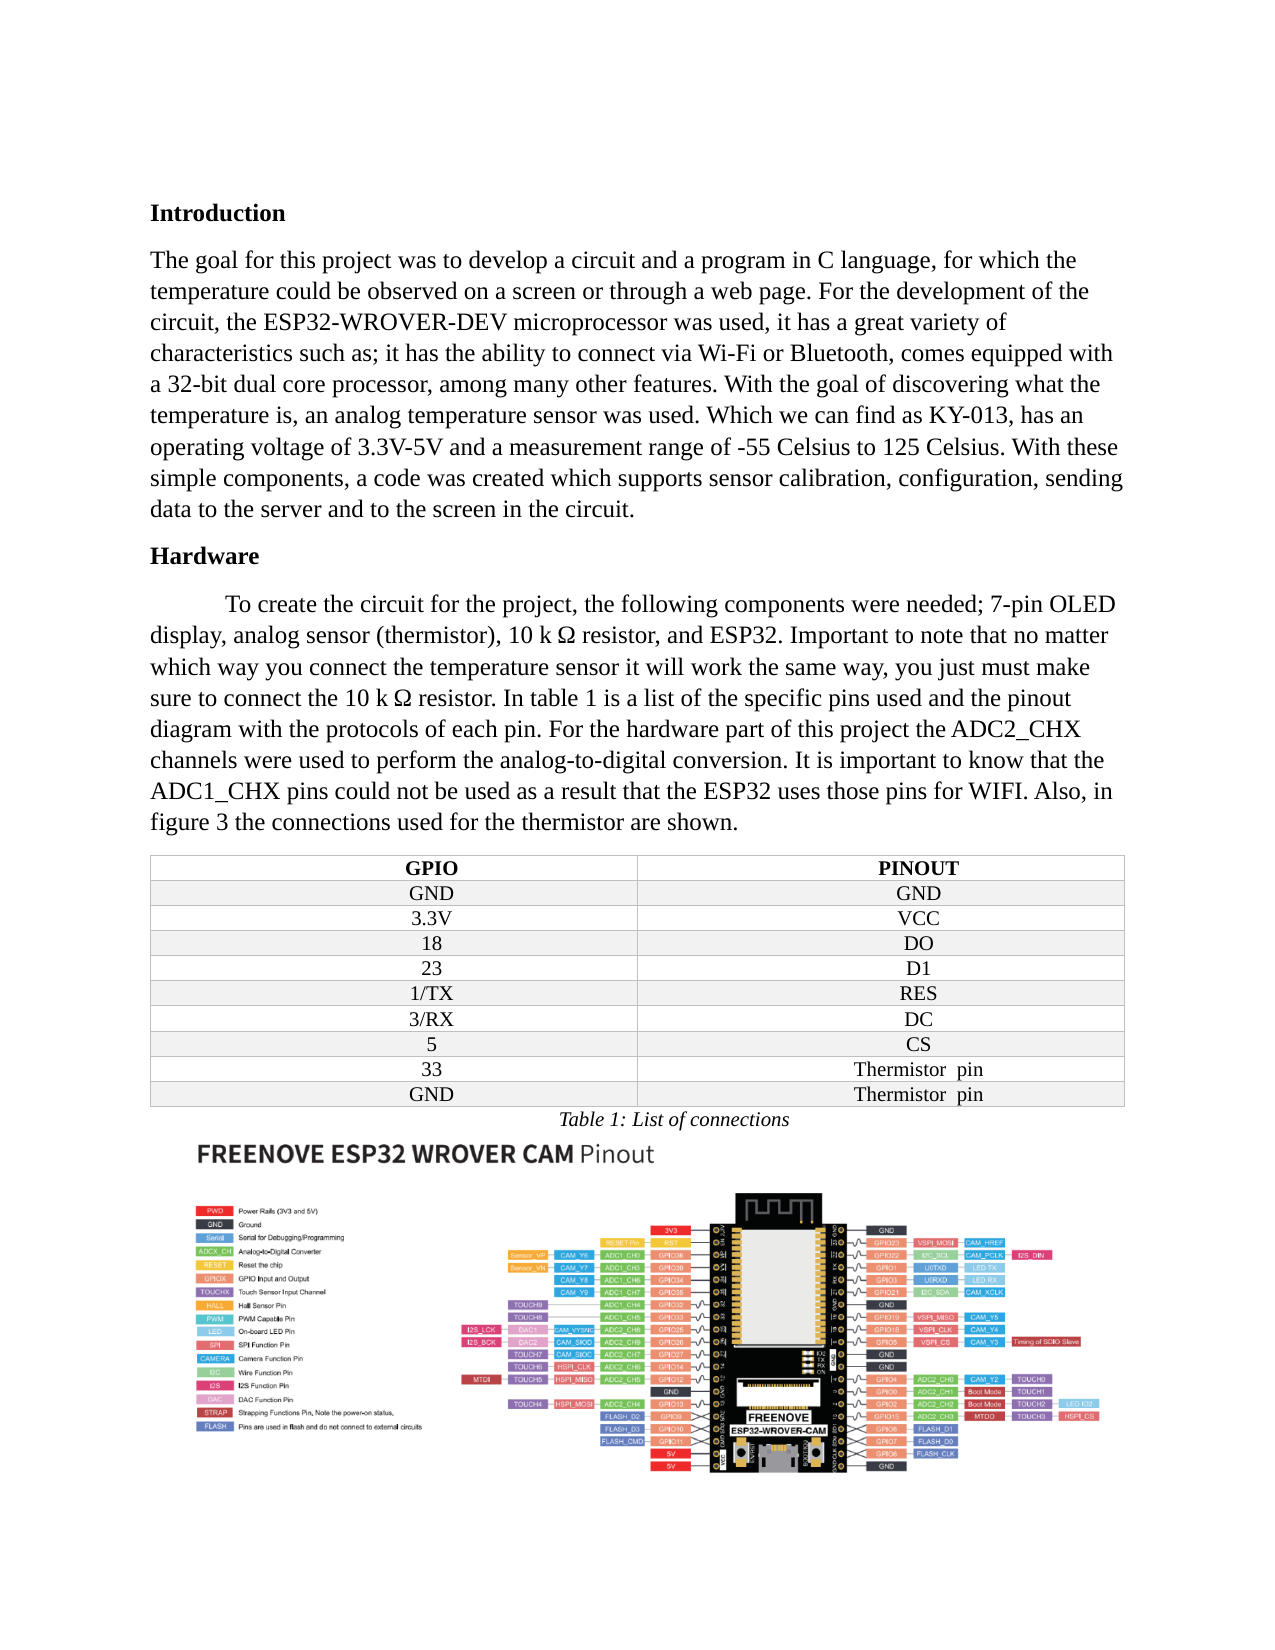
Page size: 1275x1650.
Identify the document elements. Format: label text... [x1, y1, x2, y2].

table_cell 18 [151, 931, 637, 955]
table_cell RES [638, 981, 1124, 1005]
table_cell 3/RX [151, 1006, 637, 1031]
table_cell GND [638, 881, 1124, 905]
table_cell 1/TX [151, 981, 637, 1005]
text Introduction [150, 198, 1125, 226]
table_cell 23 [151, 956, 637, 980]
table_cell D1 [638, 956, 1124, 980]
table_cell Thermistor pin [638, 1057, 1124, 1081]
table_cell VCC [638, 906, 1124, 930]
table_cell GND [151, 881, 637, 905]
text Table 1: List of connections [150, 1107, 1125, 1131]
table_cell Thermistor pin [638, 1082, 1124, 1106]
table_cell 3.3V [151, 906, 637, 930]
table_cell 33 [151, 1057, 637, 1081]
text Hardware [150, 541, 1125, 570]
table_cell GND [151, 1082, 637, 1106]
table_cell 5 [151, 1032, 637, 1056]
table_header GPIO [151, 856, 637, 880]
text To create the circuit for the project, the following components were needed; 7-pin OLED display, analog sensor (thermistor), 10 k Ω resistor, and ESP32. Important to note that no matter which way you connect the temperature sensor it will work the same way, you just must make sure to connect the 10 k Ω resistor. In table 1 is a list of the specific pins used and the pinout diagram with the protocols of each pin. For the hardware part of this project the ADC2_CHX channels were used to perform the analog-to-digital conversion. It is important to know that the ADC1_CHX pins could not be used as a result that the ESP32 uses those pins for WIFI. Also, in figure 3 the connections used for the thermistor are shown. [150, 589, 1125, 836]
table_cell DC [638, 1006, 1124, 1031]
table_cell DO [638, 931, 1124, 955]
table_header PINOUT [638, 856, 1124, 880]
picture [187, 1135, 1108, 1483]
table_cell CS [638, 1032, 1124, 1056]
text The goal for this project was to develop a circuit and a program in C language, for which the temperature could be observed on a screen or through a web page. For the development of the circuit, the ESP32-WROVER-DEV microprocessor was used, it has a great variety of characteristics such as; it has the ability to connect via Wi-Fi or Bluetooth, comes equipped with a 32-bit dual core processor, among many other features. With the goal of discovering what the temperature is, an analog temperature sensor was used. Which we can find as KY-013, has an operating voltage of 3.3V-5V and a measurement range of -55 Celsius to 125 Celsius. With these simple components, a code was created which supports sensor calibration, configuration, sending data to the server and to the screen in the circuit. [150, 245, 1125, 522]
